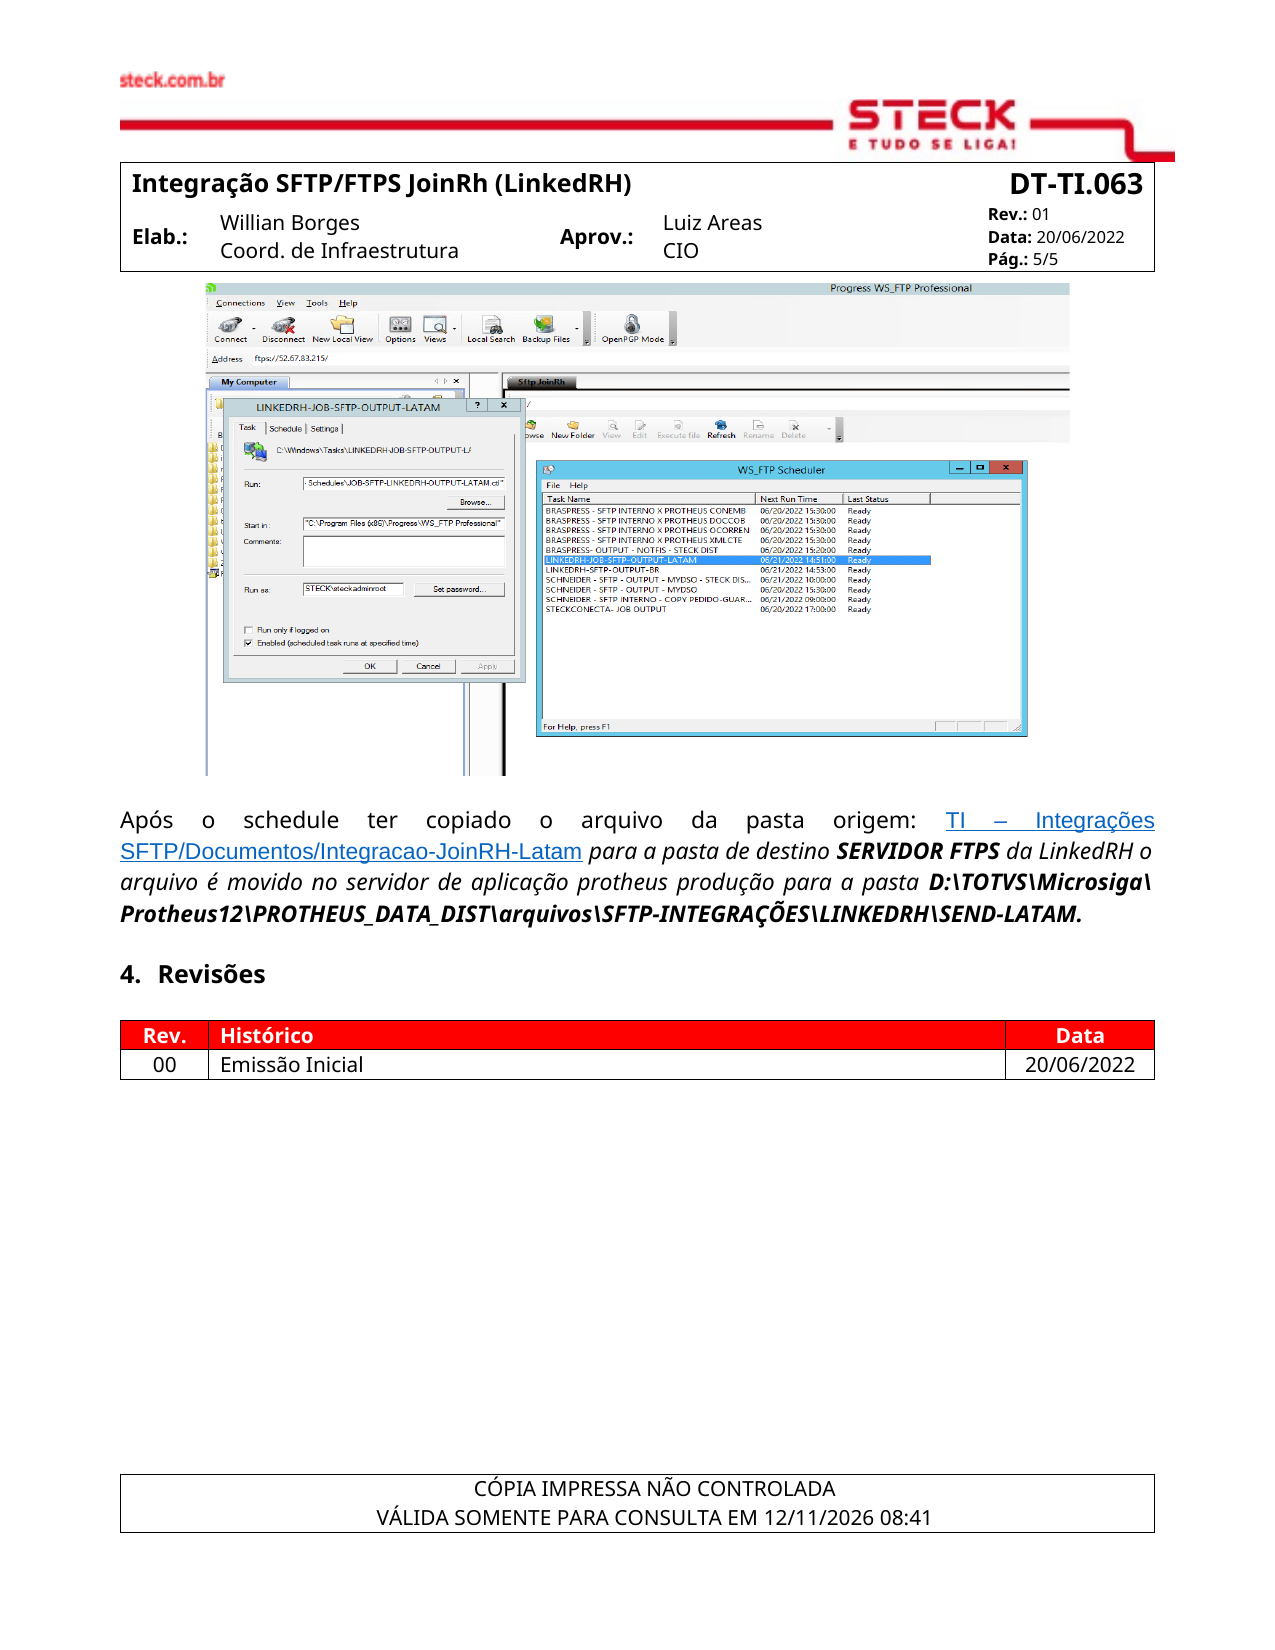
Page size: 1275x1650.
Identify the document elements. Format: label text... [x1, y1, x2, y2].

table_cell 00 [121, 1050, 208, 1079]
table_header Data [1006, 1021, 1154, 1049]
table_header Rev. [121, 1021, 208, 1049]
text Após o schedule ter copiado o arquivo da pasta origem: TI – Integrações SFTP/Documentos/Integracao-JoinRH-Latam para a pasta de destino SERVIDOR FTPS da LinkedRH o arquivo é movido no servidor de aplicação protheus produção para a pasta D:\TOTVS\Microsiga\Protheus12\PROTHEUS_DATA_DIST\arquivos\SFTP-INTEGRAÇÕES\LINKEDRH\SEND-LATAM. [120, 804, 1155, 929]
table_cell Emissão Inicial [209, 1050, 1005, 1079]
list Revisões [120, 957, 1155, 991]
table_cell 20/06/2022 [1006, 1050, 1154, 1079]
picture [205, 283, 1070, 776]
table_header Histórico [209, 1021, 1005, 1049]
